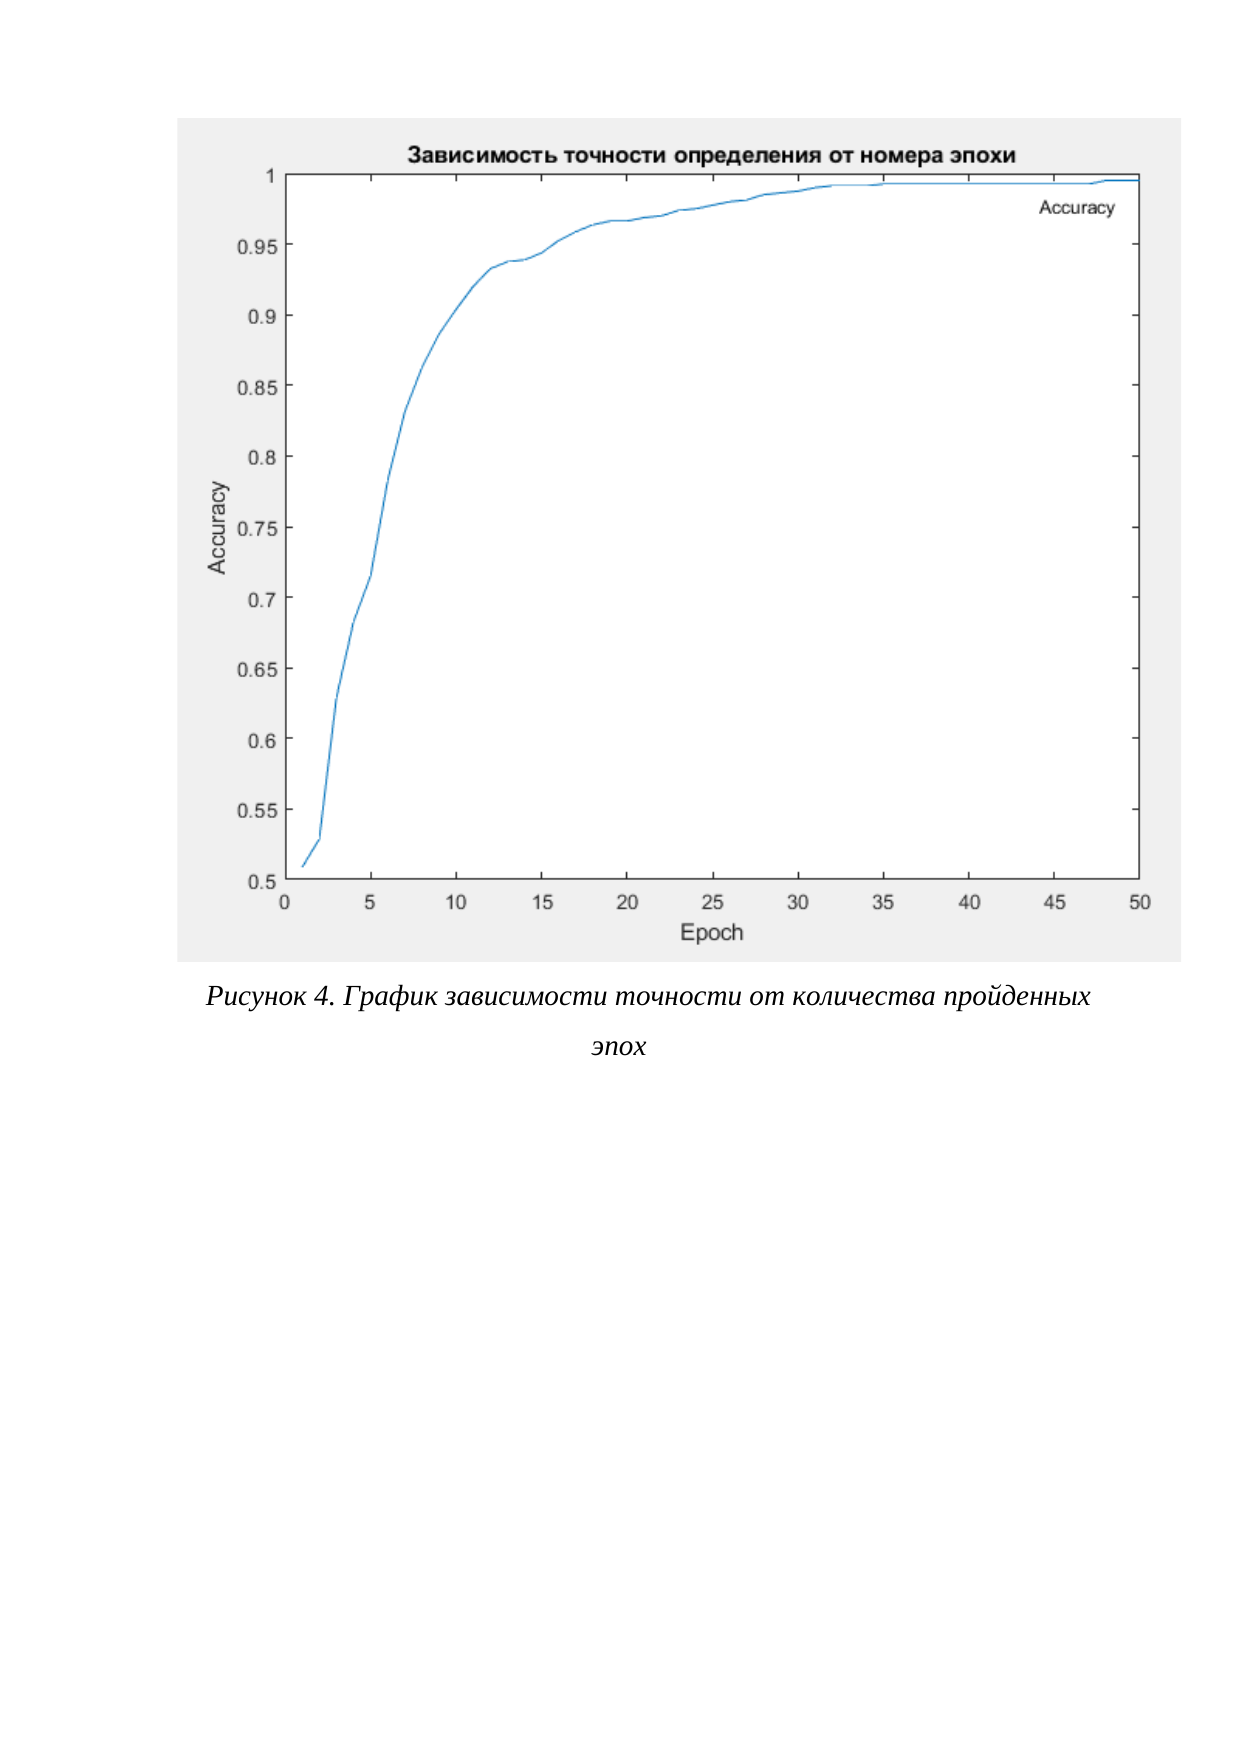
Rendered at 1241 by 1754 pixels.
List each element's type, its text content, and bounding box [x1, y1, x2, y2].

picture [177, 118, 1182, 962]
text Рисунок 4. График зависимости точности от количества пройденных эпох [118, 978, 1122, 1062]
